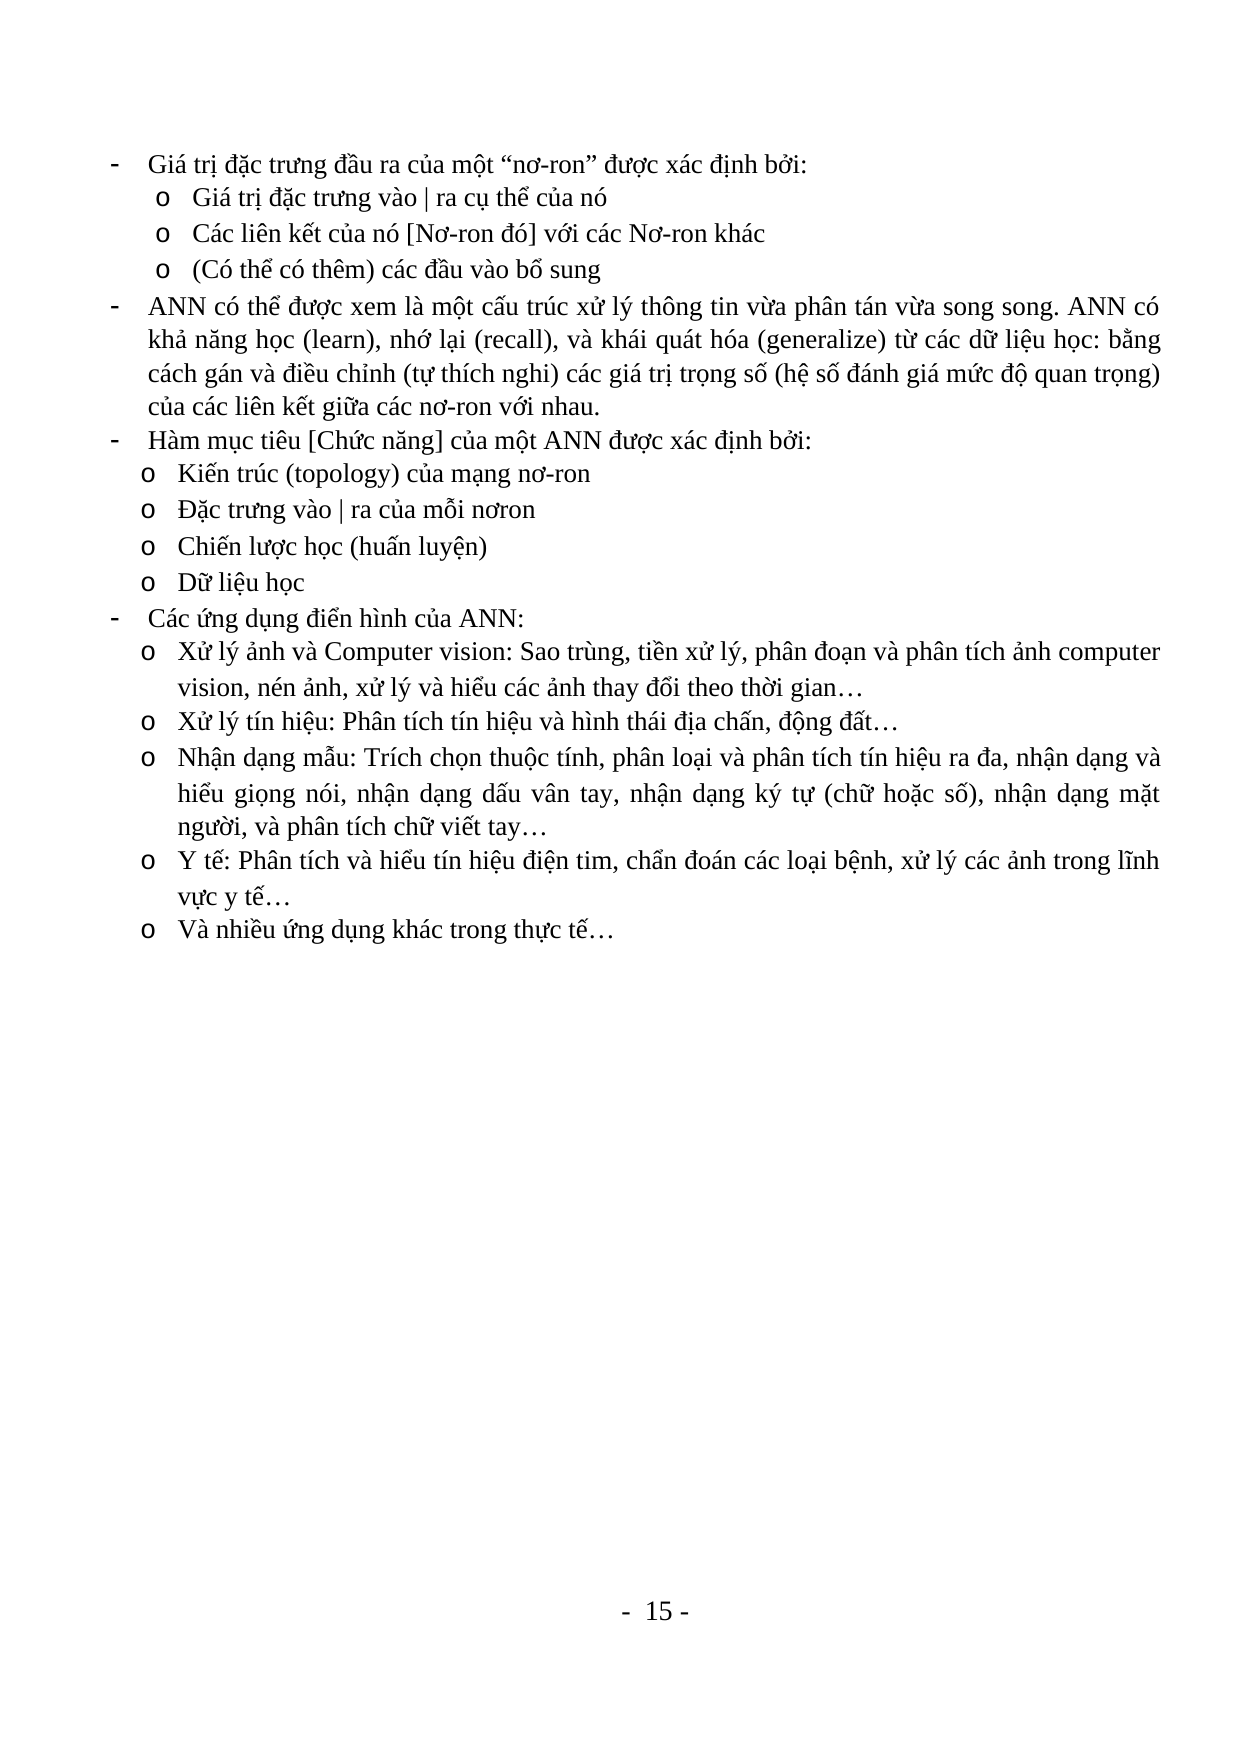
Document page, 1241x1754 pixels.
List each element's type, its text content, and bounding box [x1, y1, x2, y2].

list Chiến lược học (huấn luyện) [140, 530, 1162, 563]
list Kiến trúc (topology) của mạng nơ-ron [140, 458, 1162, 491]
list Nhận dạng mẫu: Trích chọn thuộc tính, phân loại và phân tích tín hiệu ra đa, nhận dạng và hiểu giọng nói, nhận dạng dấu vân tay, nhận dạng ký tự (chữ hoặc số), nhận dạng mặt người, và phân tích chữ viết tay… [140, 741, 1162, 841]
list Đặc trưng vào | ra của mỗi nơron [140, 494, 1162, 527]
list (Có thể có thêm) các đầu vào bổ sung [154, 253, 1162, 287]
list Giá trị đặc trưng vào | ra cụ thể của nó [154, 181, 1162, 215]
list Xử lý ảnh và Computer vision: Sao trùng, tiền xử lý, phân đoạn và phân tích ảnh computer vision, nén ảnh, xử lý và hiểu các ảnh thay đổi theo thời gian… [140, 636, 1162, 702]
list Và nhiều ứng dụng khác trong thực tế… [140, 913, 1162, 947]
list Giá trị đặc trưng đầu ra của một “nơ-ron” được xác định bởi: [110, 148, 1162, 179]
list Hàm mục tiêu [Chức năng] của một ANN được xác định bởi: [110, 424, 1162, 455]
list ANN có thể được xem là một cấu trúc xử lý thông tin vừa phân tán vừa song song. ANN có khả năng học (learn), nhớ lại (recall), và khái quát hóa (generalize) từ các dữ liệu học: bằng cách gán và điều chỉnh (tự thích nghi) các giá trị trọng số (hệ số đánh giá mức độ quan trọng) của các liên kết giữa các nơ-ron với nhau. [110, 289, 1162, 421]
list Xử lý tín hiệu: Phân tích tín hiệu và hình thái địa chấn, động đất… [140, 705, 1162, 738]
list Y tế: Phân tích và hiểu tín hiệu điện tim, chẩn đoán các loại bệnh, xử lý các ảnh trong lĩnh vực y tế… [140, 844, 1162, 911]
list Các liên kết của nó [Nơ-ron đó] với các Nơ-ron khác [154, 217, 1162, 251]
list Các ứng dụng điển hình của ANN: [110, 602, 1162, 633]
list Dữ liệu học [140, 566, 1162, 599]
